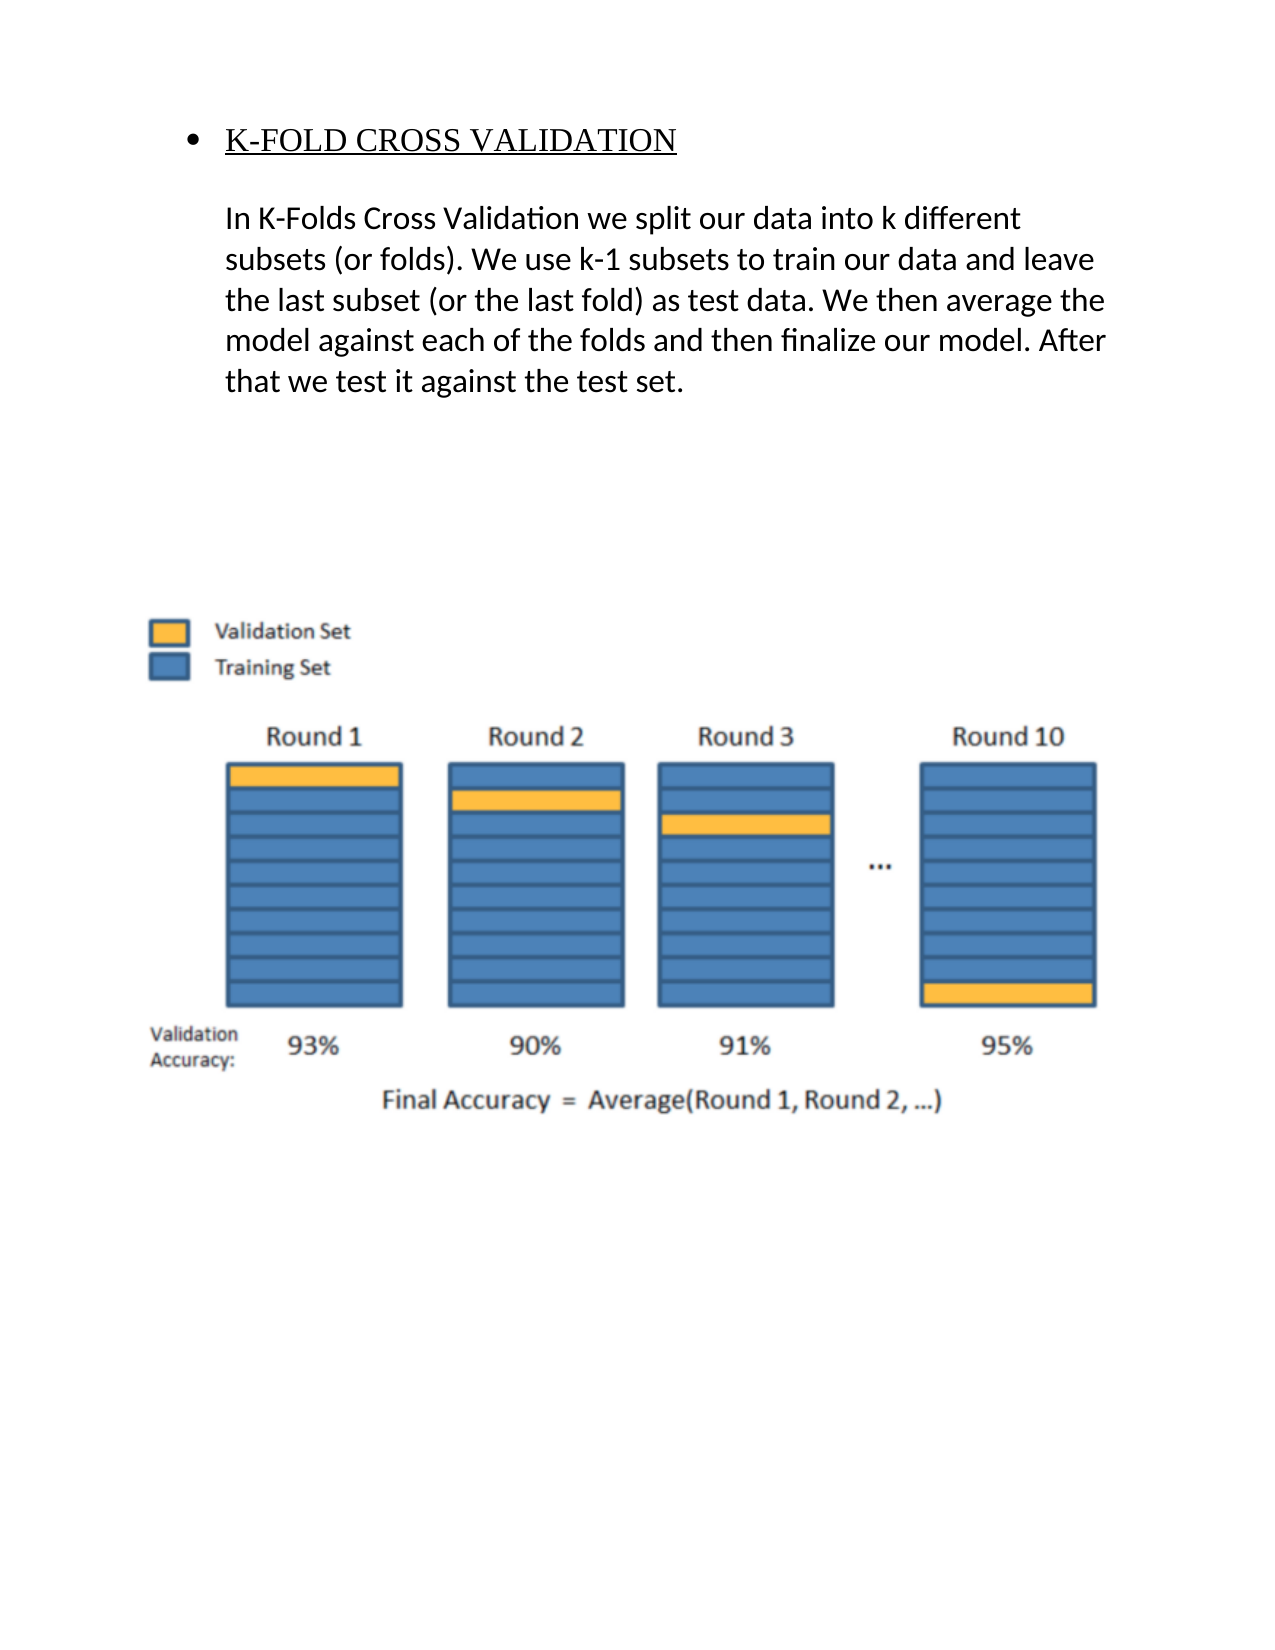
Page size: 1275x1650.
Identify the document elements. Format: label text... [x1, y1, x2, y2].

list K-FOLD CROSS VALIDATION [187, 120, 1125, 158]
list In K-Folds Cross Validation we split our data into k different subsets (or folds). We use k-1 subsets to train our data and leave the last subset (or the last fold) as test data. We then average the model against each of the folds and then finalize our model. After that we test it against the test set. [225, 197, 1125, 401]
picture [18, 598, 1181, 1148]
